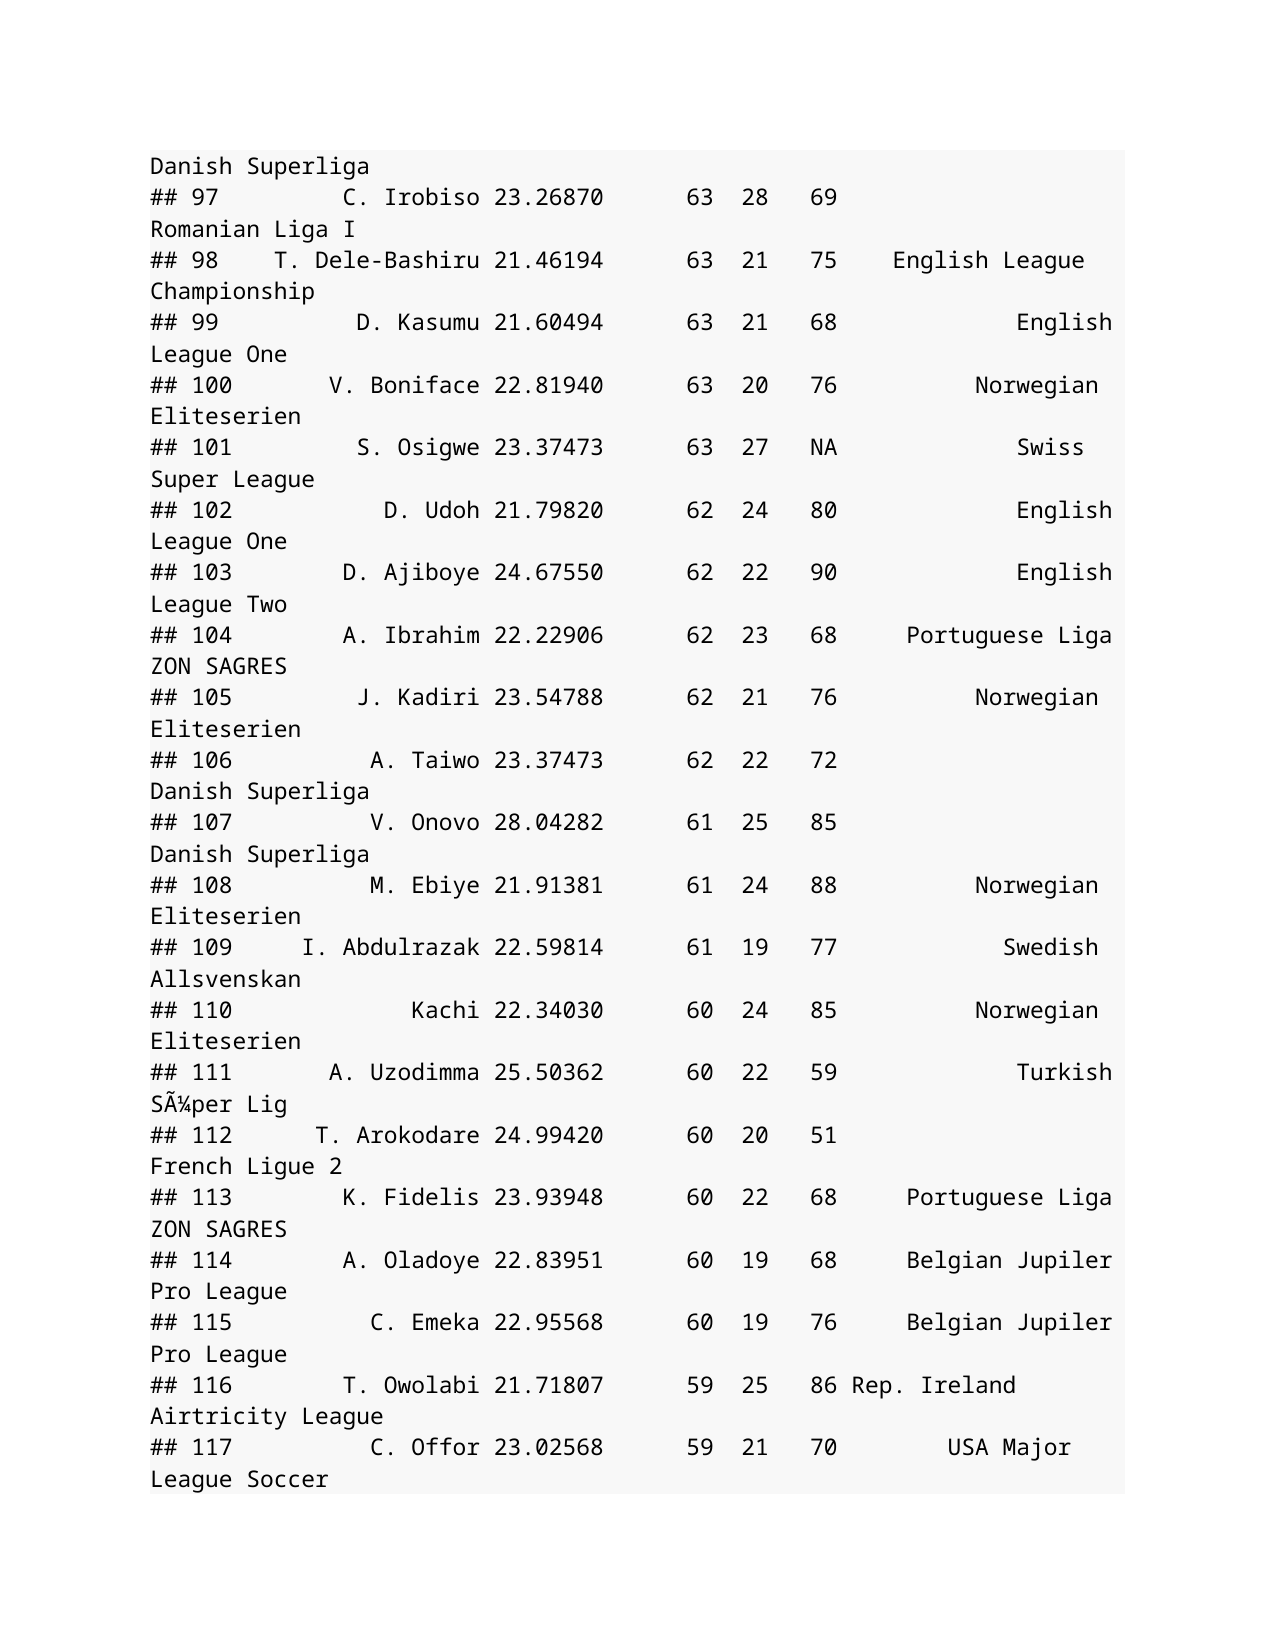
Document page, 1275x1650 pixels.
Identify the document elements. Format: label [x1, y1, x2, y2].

text [150, 150, 1125, 1494]
